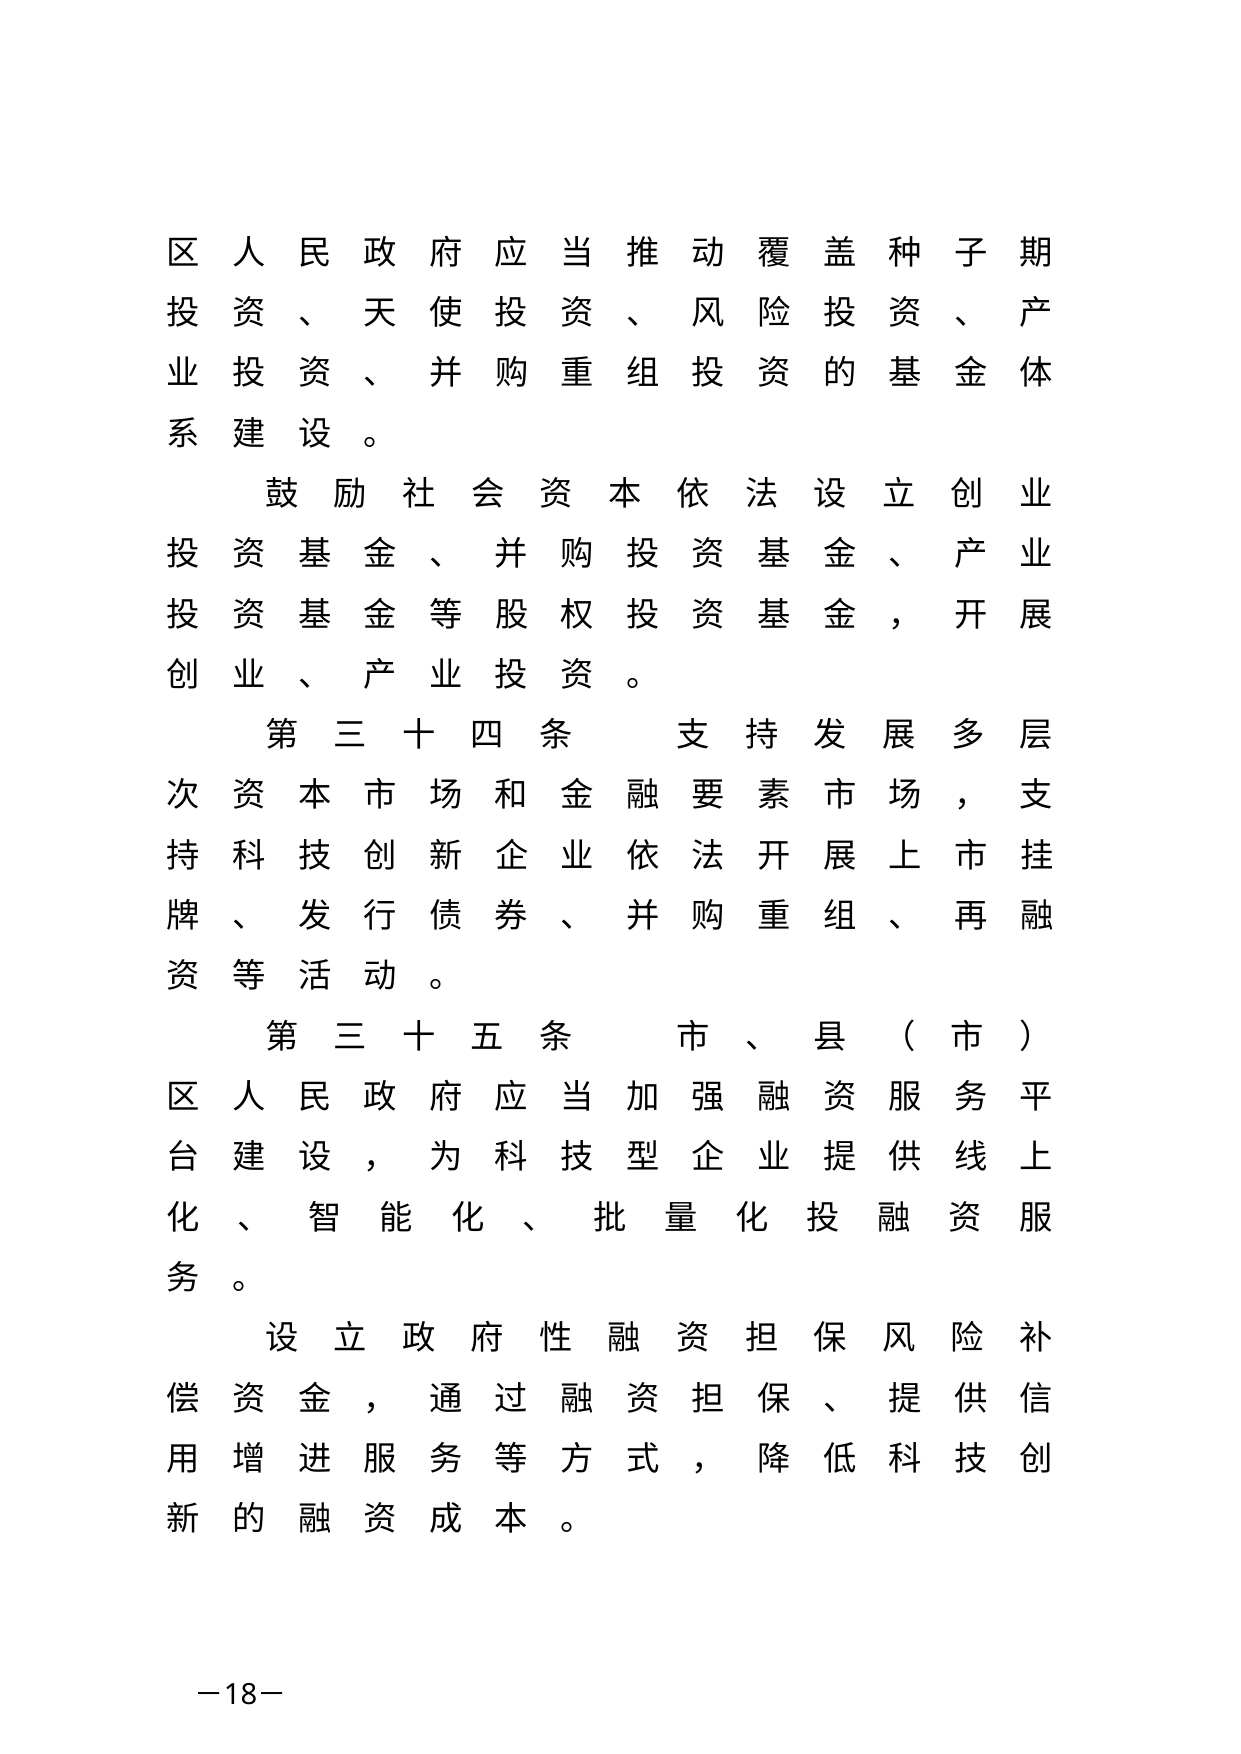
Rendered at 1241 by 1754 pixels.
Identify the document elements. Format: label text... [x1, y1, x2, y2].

text 第三十四条 支持发展多层次资本市场和金融要素市场，支持科技创新企业依法开展上市挂牌、发行债券、并购重组、再融资等活动。 [167, 702, 1085, 1003]
text 鼓励社会资本依法设立创业投资基金、并购投资基金、产业投资基金等股权投资基金，开展创业、产业投资。 [167, 461, 1085, 702]
text 设立政府性融资担保风险补偿资金，通过融资担保、提供信用增进服务等方式，降低科技创新的融资成本。 [167, 1305, 1085, 1546]
text 第三十五条 市、县（市）区人民政府应当加强融资服务平台建设，为科技型企业提供线上化、智能化、批量化投融资服务。 [167, 1003, 1085, 1305]
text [167, 219, 1085, 461]
